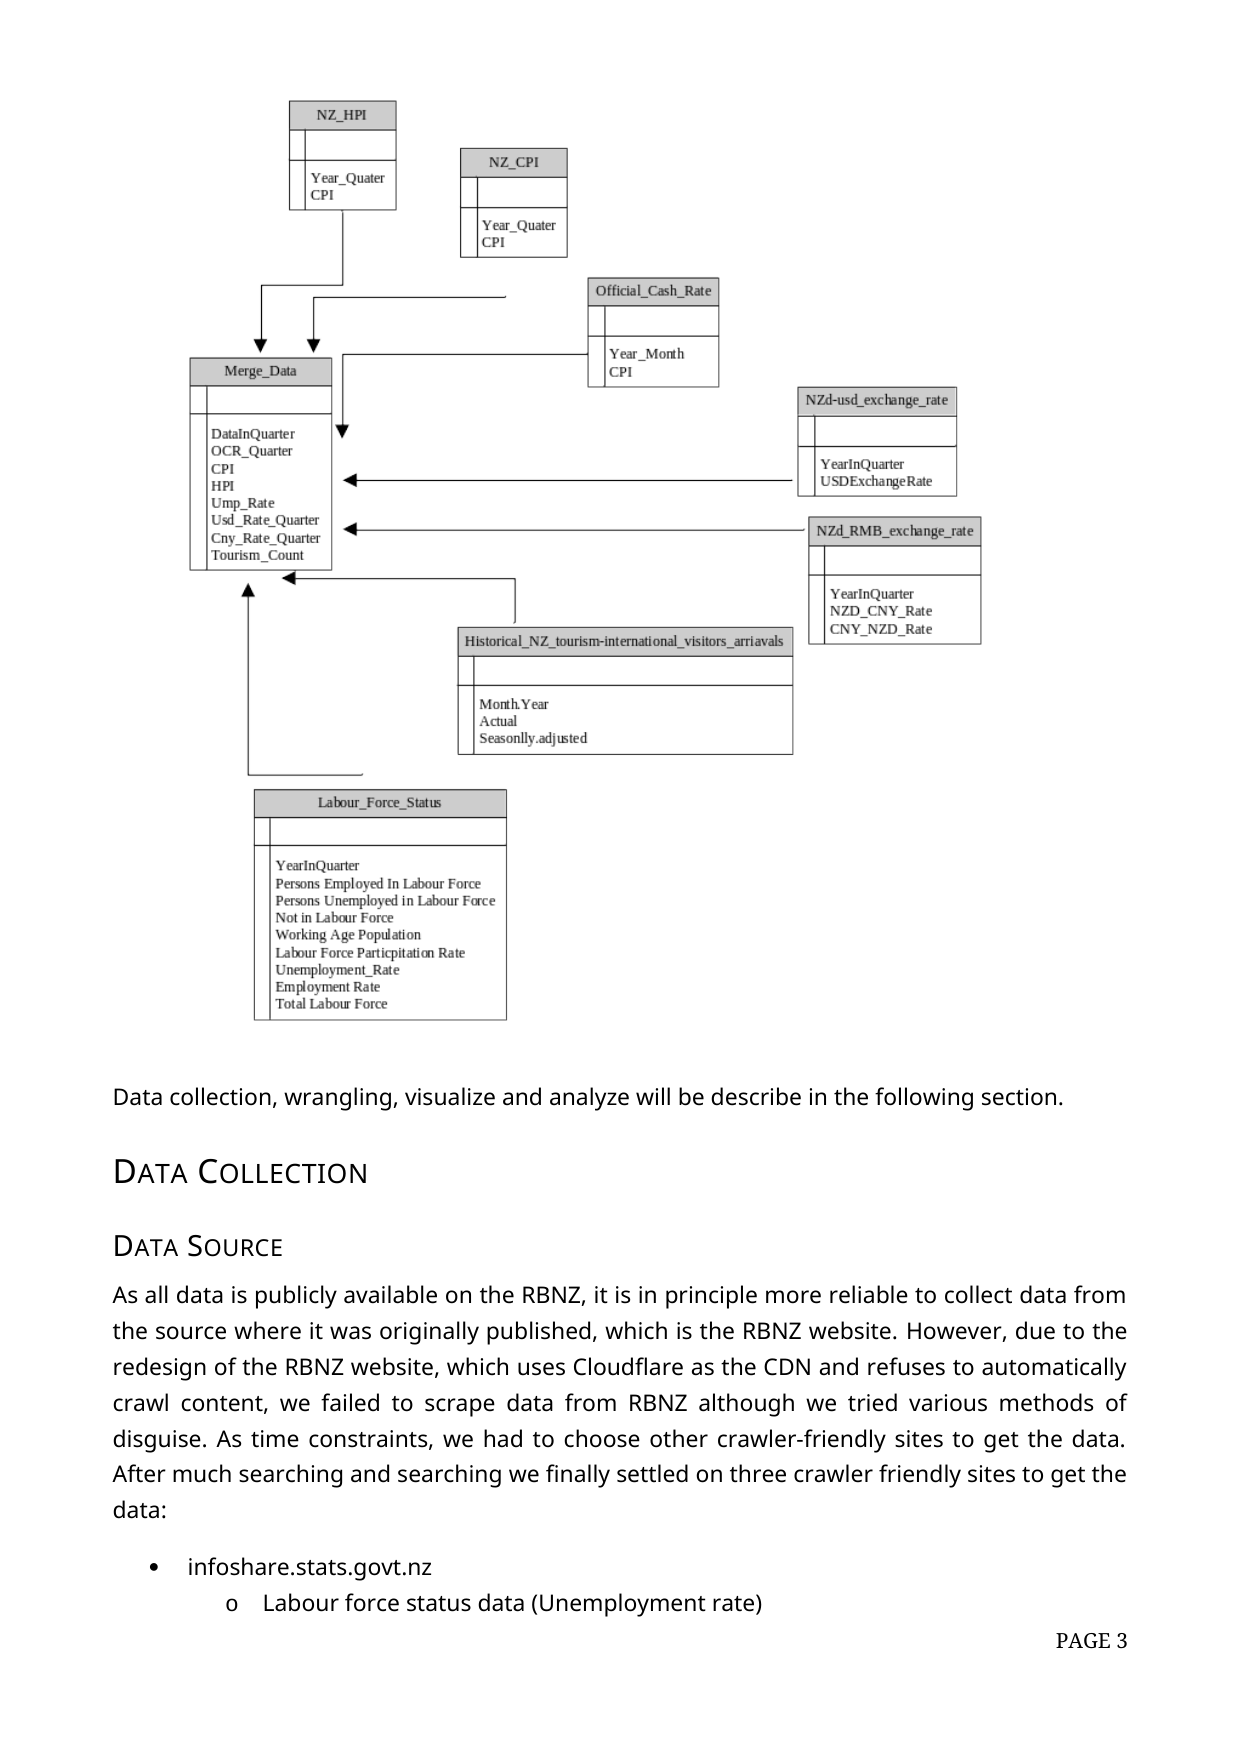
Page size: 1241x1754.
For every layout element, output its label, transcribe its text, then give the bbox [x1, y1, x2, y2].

text Data collection, wrangling, visualize and analyze will be describe in the following section. [112, 1080, 1128, 1112]
subtitle Data Source [112, 1225, 1128, 1264]
list infoshare.stats.govt.nz [150, 1551, 1128, 1582]
subtitle Data Collection [112, 1148, 1128, 1193]
text As all data is publicly available on the RBNZ, it is in principle more reliable to collect data from the source where it was originally published, which is the RBNZ website. However, due to the redesign of the RBNZ website, which uses Cloudflare as the CDN and refuses to automatically crawl content, we failed to scrape data from RBNZ although we tried various methods of disguise. As time constraints, we had to choose other crawler-friendly sites to get the data. After much searching and searching we finally settled on three crawler friendly sites to get the data: [112, 1279, 1128, 1526]
list Labour force status data (Unemployment rate) [225, 1587, 1128, 1618]
